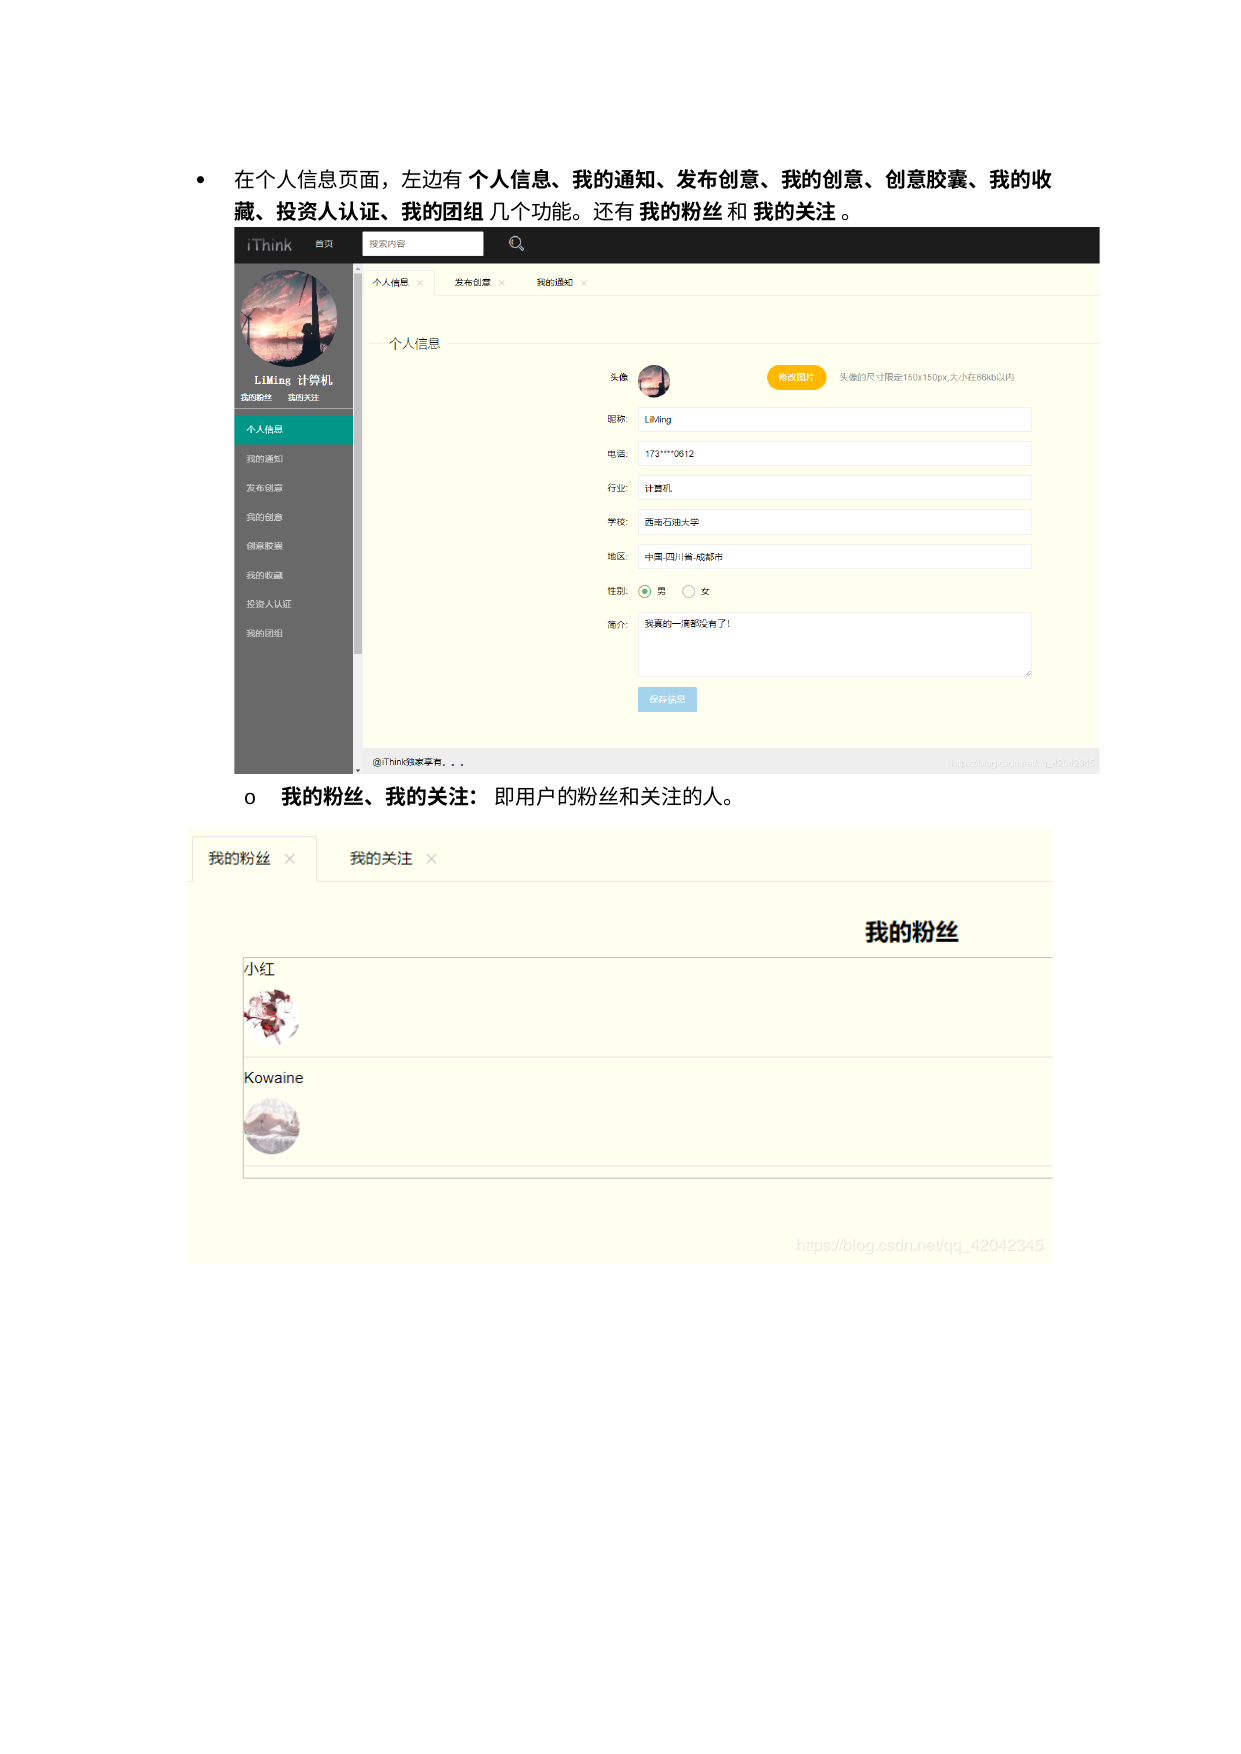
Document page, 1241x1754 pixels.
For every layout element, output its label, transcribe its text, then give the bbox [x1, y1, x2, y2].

list 我的粉丝、我的关注： 即用户的粉丝和关注的人。 [244, 779, 1053, 812]
picture [234, 227, 1100, 774]
picture [187, 827, 1053, 1264]
